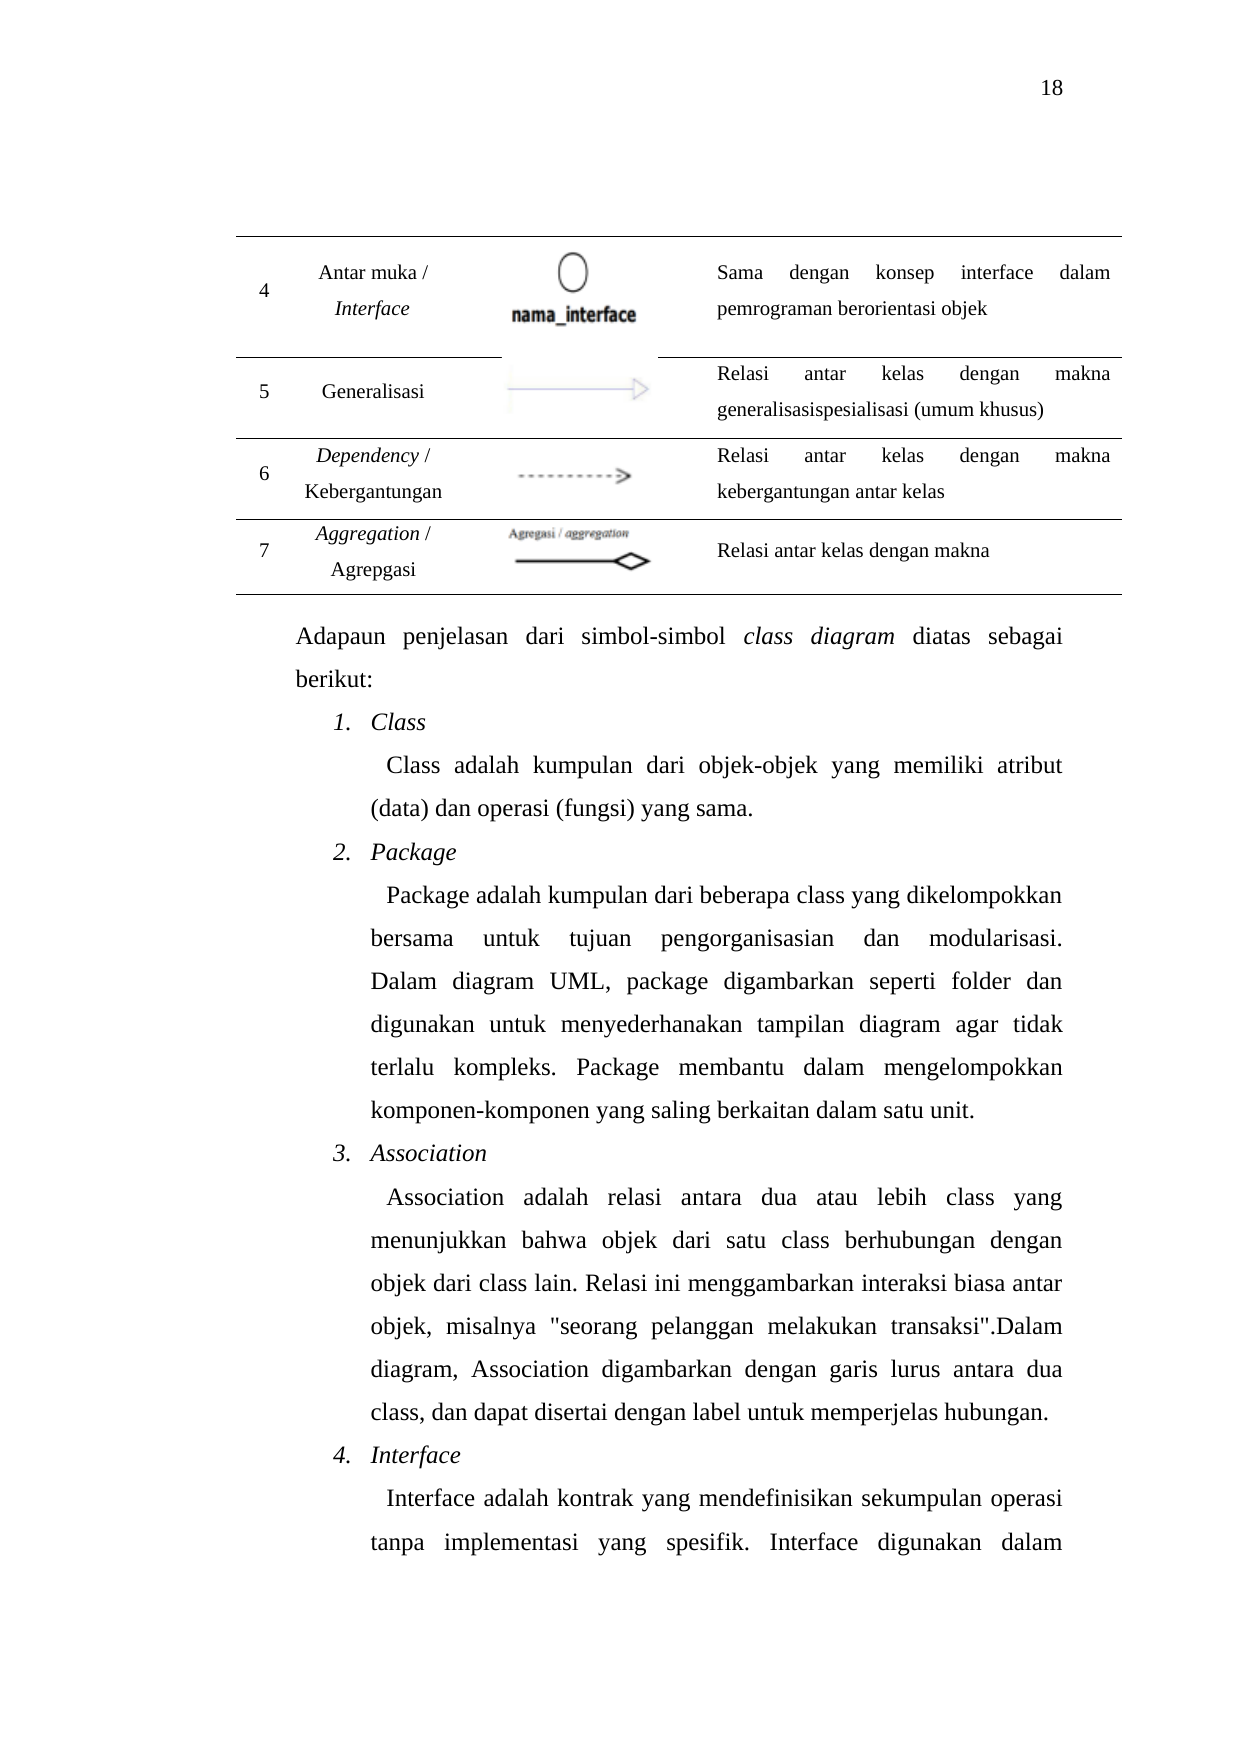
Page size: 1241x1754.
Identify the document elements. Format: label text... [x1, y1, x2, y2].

table_cell [454, 237, 706, 357]
table_cell Dependency / Kebergantungan [292, 439, 454, 519]
table_cell 6 [236, 439, 292, 519]
list Association adalah relasi antara dua atau lebih class yang menunjukkan bahwa objek dari satu class berhubungan dengan objek dari class lain. Relasi ini menggambarkan interaksi biasa antar objek, misalnya "seorang pelanggan melakukan transaksi".Dalam diagram, Association digambarkan dengan garis lurus antara dua class, dan dapat disertai dengan label untuk memperjelas hubungan. [370, 1182, 1063, 1426]
list Class adalah kumpulan dari objek-objek yang memiliki atribut (data) dan operasi (fungsi) yang sama. [370, 750, 1063, 822]
picture [508, 237, 652, 344]
table_cell Relasi antar kelas dengan makna kebergantungan antar kelas [706, 439, 1122, 519]
picture [501, 357, 658, 425]
table_cell 4 [236, 237, 292, 357]
list Association [333, 1138, 1063, 1167]
table_cell [454, 520, 706, 594]
table_cell 5 [236, 358, 292, 438]
list Package adalah kumpulan dari beberapa class yang dikelompokkan bersama untuk tujuan pengorganisasian dan modularisasi. Dalam diagram UML, package digambarkan seperti folder dan digunakan untuk menyederhanakan tampilan diagram agar tidak terlalu kompleks. Package membantu dalam mengelompokkan komponen-komponen yang saling berkaitan dalam satu unit. [370, 880, 1063, 1124]
table_cell Generalisasi [292, 358, 454, 438]
list Class [333, 707, 1063, 736]
table_cell Aggregation / Agrepgasi [292, 520, 454, 594]
table_cell Sama dengan konsep interface dalam pemrograman berorientasi objek [706, 237, 1122, 357]
list Interface [333, 1440, 1063, 1469]
text Adapaun penjelasan dari simbol-simbol class diagram diatas sebagai berikut: [295, 621, 1063, 693]
picture [501, 526, 659, 575]
table_cell [454, 358, 706, 438]
table_cell 7 [236, 520, 292, 594]
table_cell Relasi antar kelas dengan makna generalisasispesialisasi (umum khusus) [706, 358, 1122, 438]
table_cell Relasi antar kelas dengan makna [706, 520, 1122, 594]
table_cell [454, 439, 706, 519]
table_cell Antar muka / Interface [292, 237, 454, 357]
picture [505, 439, 655, 507]
list Package [333, 837, 1063, 865]
